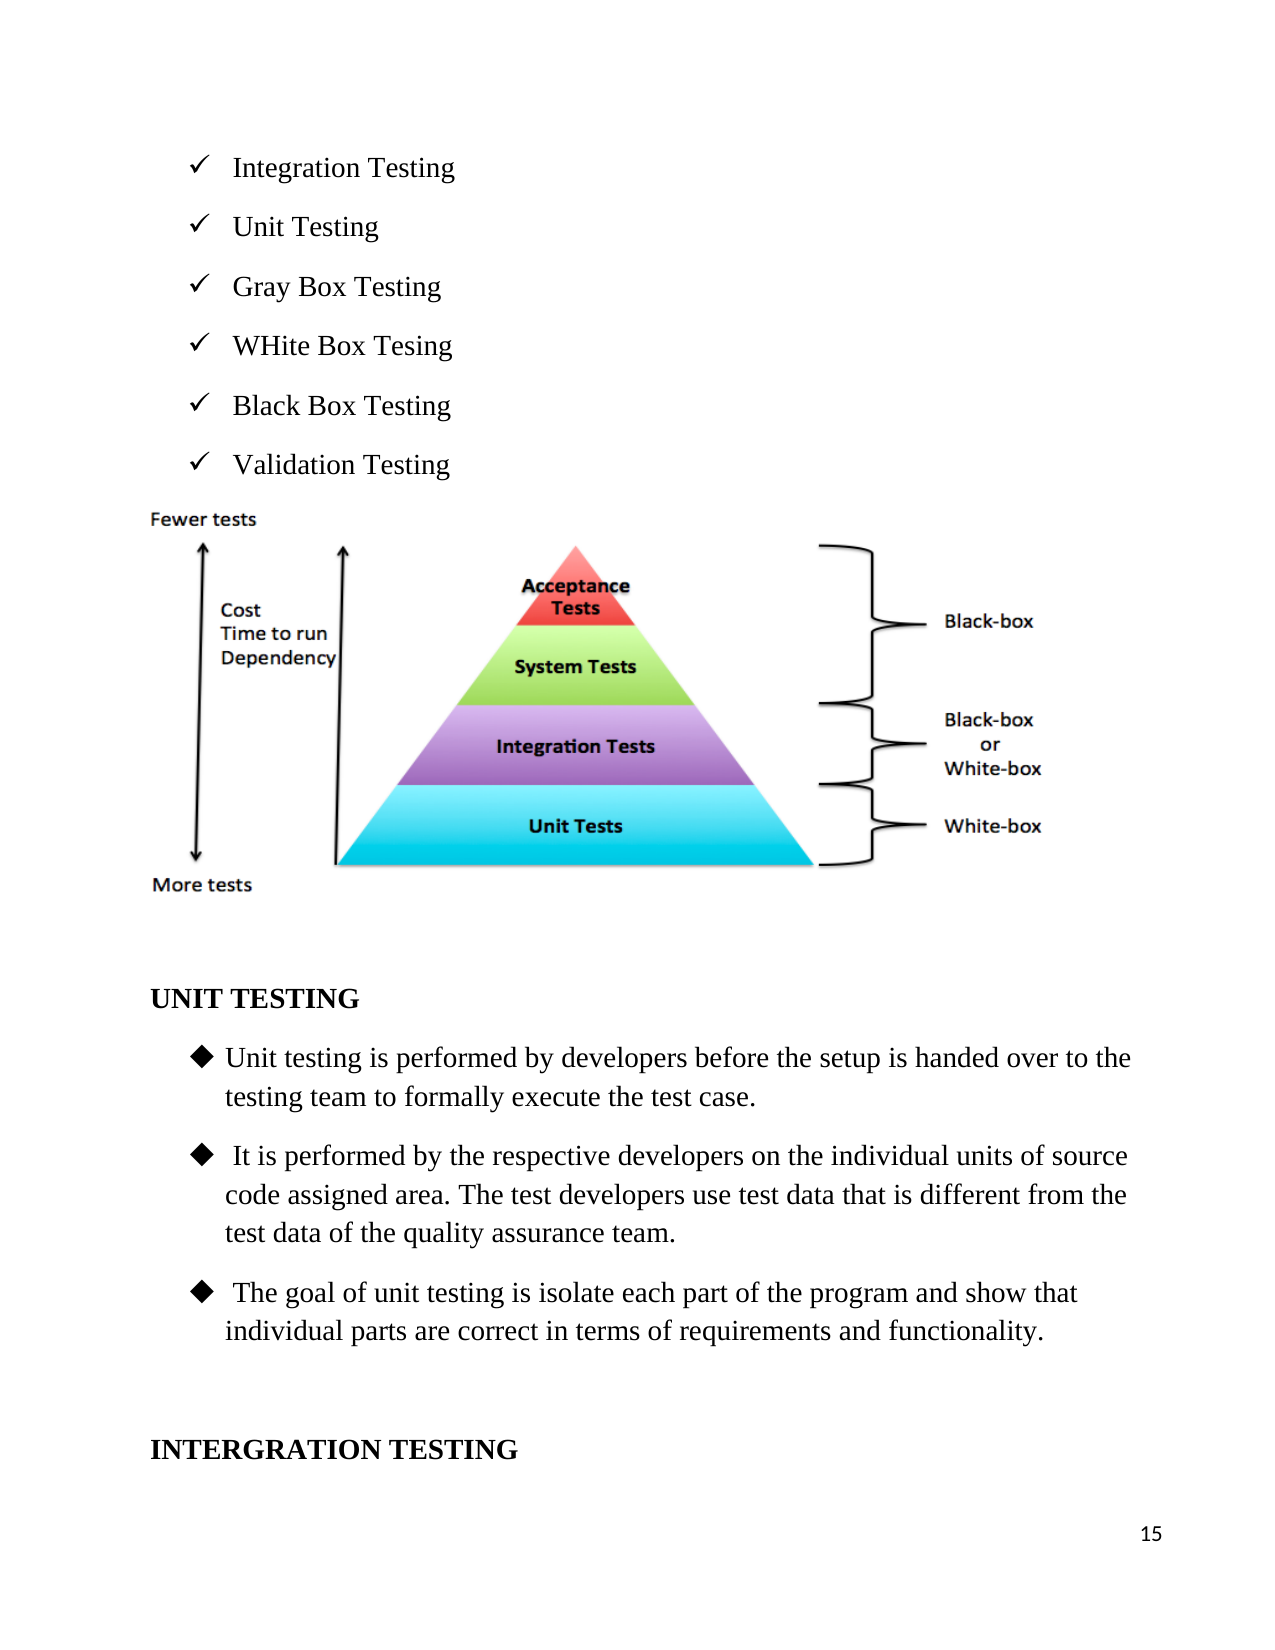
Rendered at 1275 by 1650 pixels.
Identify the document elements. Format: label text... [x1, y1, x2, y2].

picture [150, 506, 1047, 897]
text INTERGRATION TESTING [150, 1432, 1162, 1466]
list Unit Testing [187, 209, 1162, 243]
list WHite Box Tesing [187, 328, 1162, 362]
text UNIT TESTING [150, 981, 1162, 1014]
list It is performed by the respective developers on the individual units of source code assigned area. The test developers use test data that is different from the test data of the quality assurance team. [187, 1138, 1162, 1249]
list Unit testing is performed by developers before the setup is handed over to the testing team to formally execute the test case. [187, 1040, 1162, 1112]
list Validation Testing [187, 447, 1162, 481]
list The goal of unit testing is isolate each part of the program and show that individual parts are correct in terms of requirements and functionality. [187, 1275, 1162, 1347]
list Gray Box Testing [187, 269, 1162, 303]
list Black Box Testing [187, 388, 1162, 422]
list Integration Testing [187, 150, 1162, 184]
